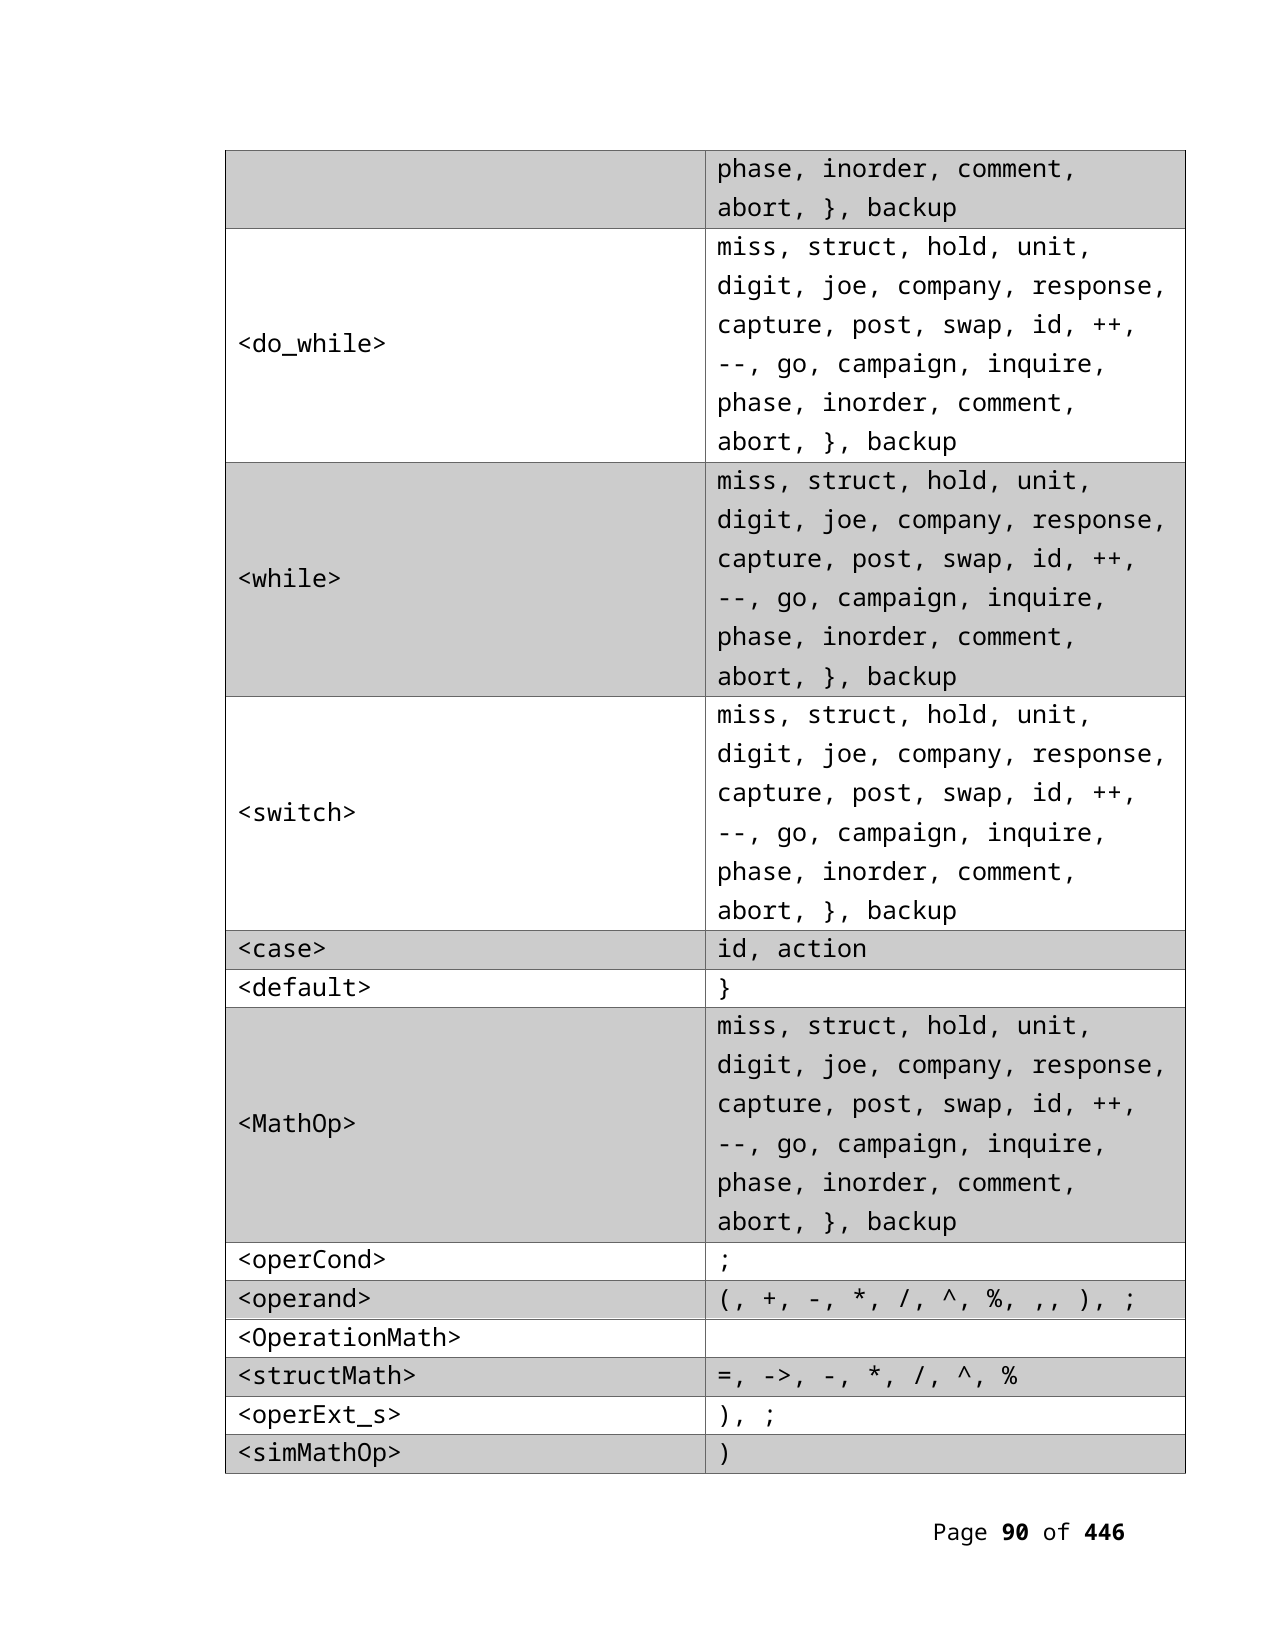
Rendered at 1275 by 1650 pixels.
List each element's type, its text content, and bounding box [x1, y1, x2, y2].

table_cell <switch> [226, 697, 705, 930]
table_cell <structMath> [226, 1358, 705, 1396]
table_cell =, ->, -, *, /, ^, % [706, 1358, 1185, 1396]
table_cell } [706, 970, 1185, 1007]
table_cell id, action [706, 931, 1185, 969]
table_cell [706, 1320, 1185, 1357]
table_cell <case> [226, 931, 705, 969]
table_cell <default> [226, 970, 705, 1007]
table_cell <else> [226, 151, 705, 228]
table_cell ; [706, 1243, 1185, 1280]
table_cell <while> [226, 463, 705, 696]
table_cell <OperationMath> [226, 1320, 705, 1357]
table_cell <do_while> [226, 229, 705, 462]
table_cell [706, 151, 1185, 228]
table_cell <operCond> [226, 1243, 705, 1280]
table_cell <operand> [226, 1281, 705, 1318]
table_cell <simMathOp> [226, 1435, 705, 1473]
table_cell <MathOp> [226, 1008, 705, 1242]
table_cell ) [706, 1435, 1185, 1473]
table_cell <operExt_s> [226, 1397, 705, 1434]
table_cell (, +, -, *, /, ^, %, ,, ), ; [706, 1281, 1185, 1318]
table_cell ), ; [706, 1397, 1185, 1434]
